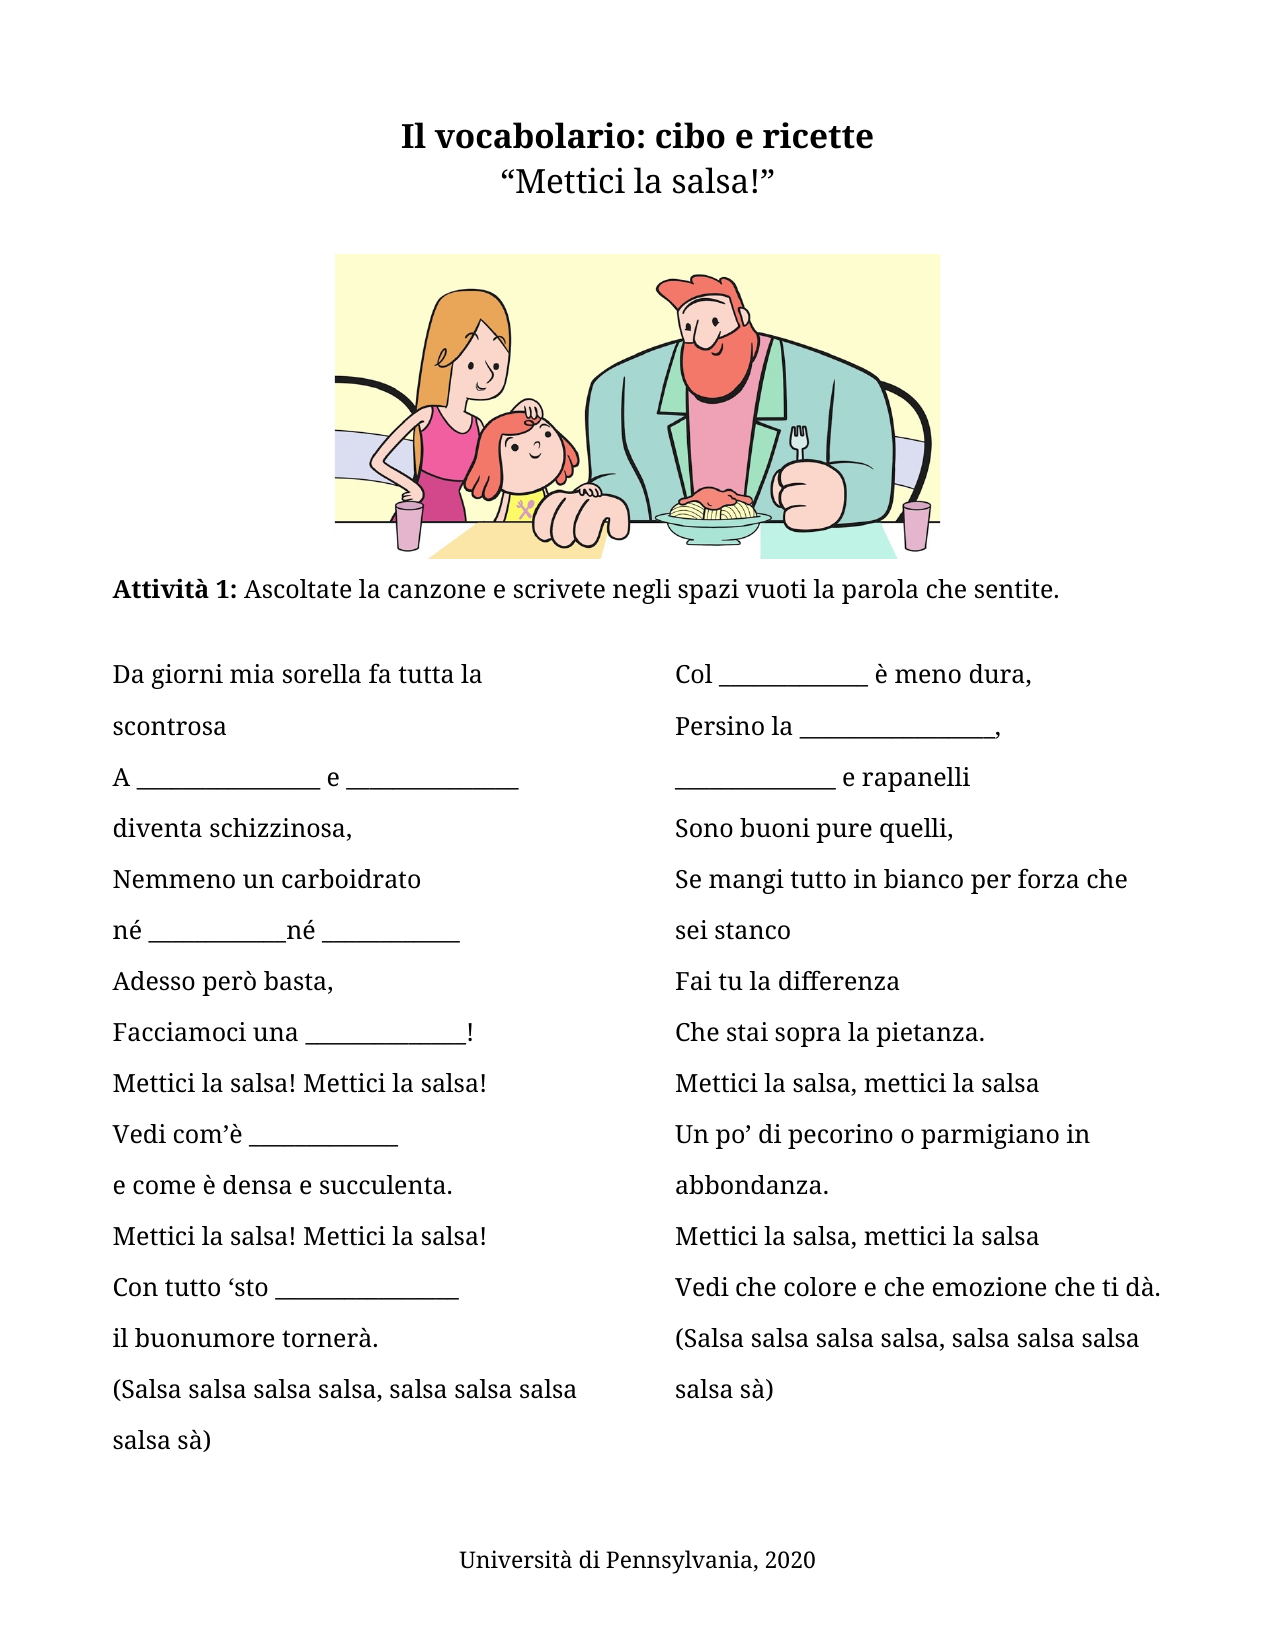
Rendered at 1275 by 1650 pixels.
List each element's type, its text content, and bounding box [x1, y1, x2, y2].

text “Mettici la salsa!” [112, 158, 1162, 203]
picture [334, 254, 941, 559]
text Col _____________ è meno dura, Persino la _________________, ______________ e rapanelli Sono buoni pure quelli, Se mangi tutto in bianco per forza che sei stanco Fai tu la differenza Che stai sopra la pietanza. Mettici la salsa, mettici la salsa Un po’ di pecorino o parmigiano in abbondanza. Mettici la salsa, mettici la salsa Vedi che colore e che emozione che ti dà. (Salsa salsa salsa salsa, salsa salsa salsa salsa sà) [675, 657, 1162, 1406]
text Da giorni mia sorella fa tutta la scontrosa A ________________ e _______________ diventa schizzinosa, Nemmeno un carboidrato né ____________né ____________ Adesso però basta, Facciamoci una ______________! Mettici la salsa! Mettici la salsa! Vedi com’è _____________ e come è densa e succulenta. Mettici la salsa! Mettici la salsa! Con tutto ‘sto ________________ il buonumore tornerà. (Salsa salsa salsa salsa, salsa salsa salsa salsa sà) [112, 657, 600, 1457]
text Il vocabolario: cibo e ricette [112, 112, 1162, 158]
text Attività 1: Ascoltate la canzone e scrivete negli spazi vuoti la parola che sentite. [112, 572, 1162, 606]
